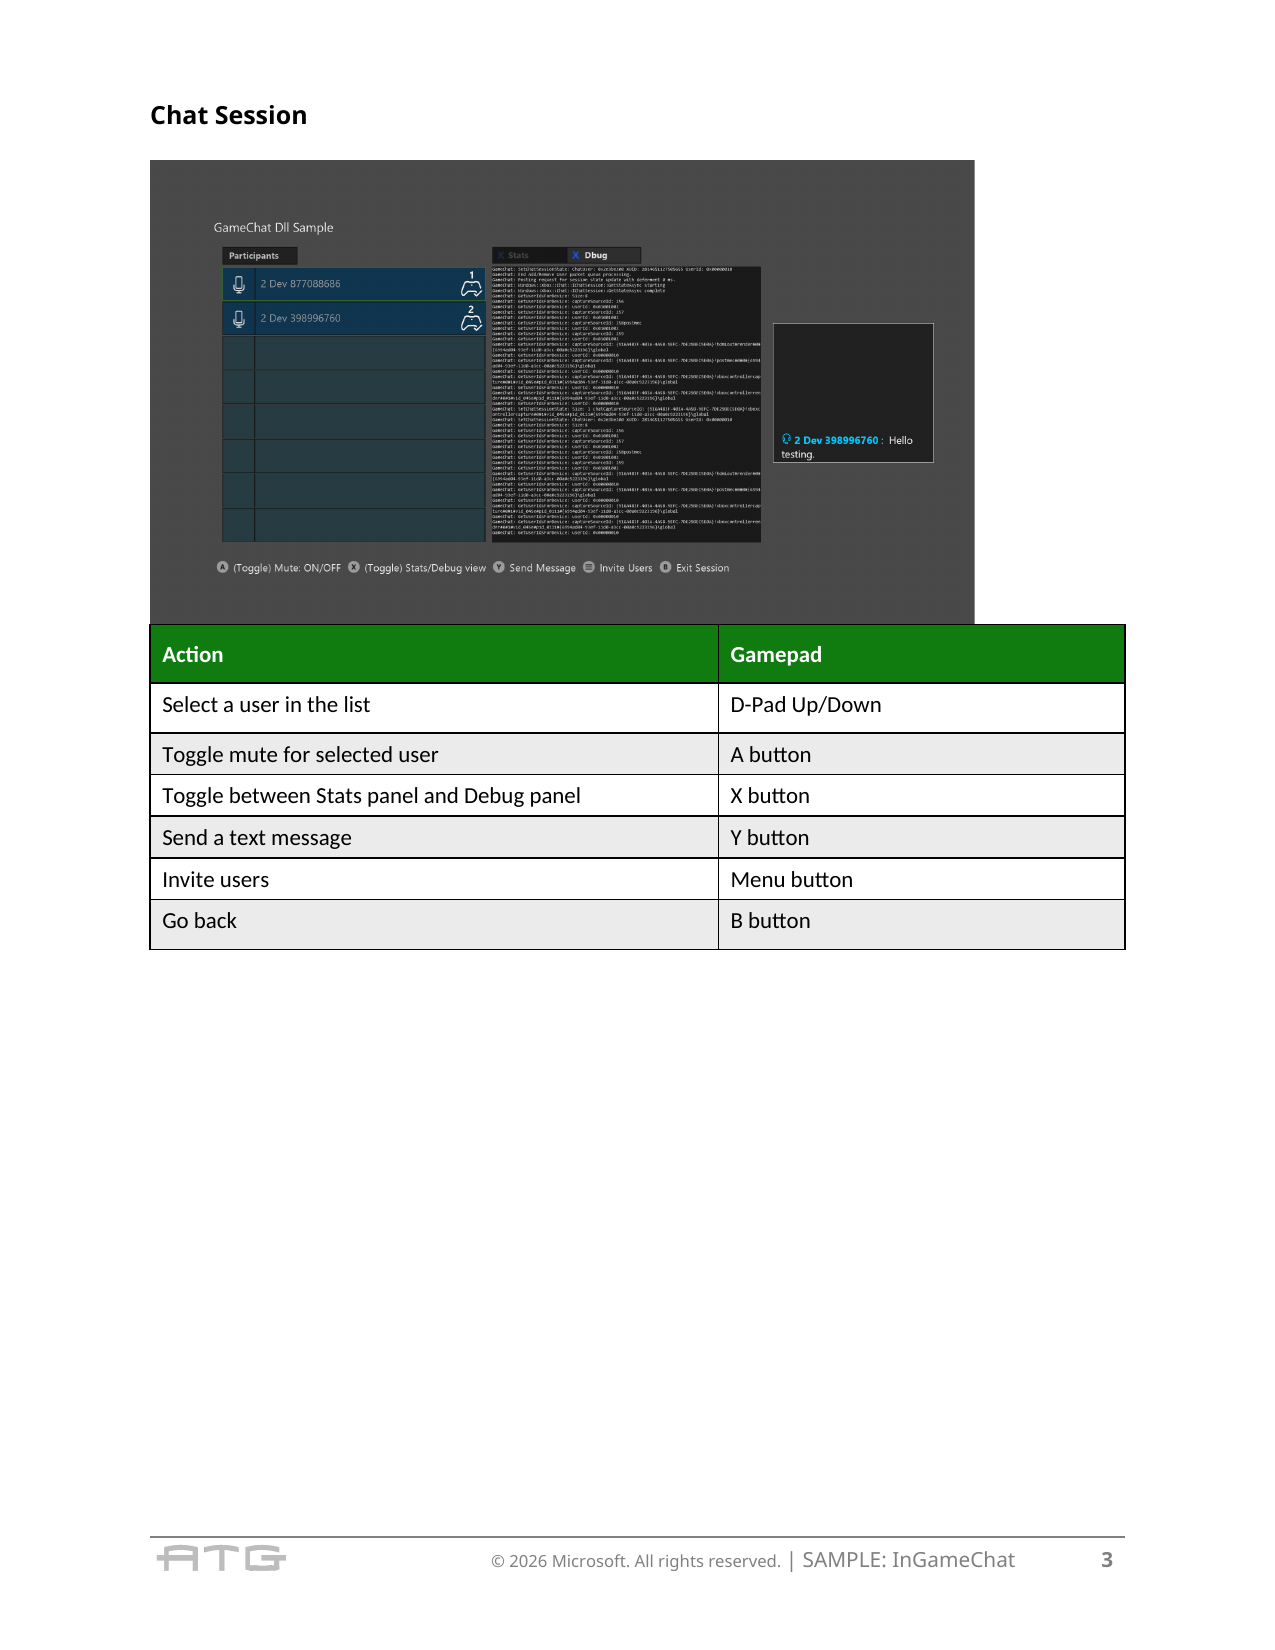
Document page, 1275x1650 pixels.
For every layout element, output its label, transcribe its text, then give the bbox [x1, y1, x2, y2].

table_header Gamepad [719, 625, 1124, 682]
table_cell Select a user in the list [151, 684, 718, 732]
table_cell Y button [719, 817, 1124, 857]
table_cell X button [719, 775, 1124, 815]
table_cell Go back [151, 900, 718, 949]
table_header Action [151, 625, 718, 682]
table_cell D-Pad Up/Down [719, 684, 1124, 732]
table_cell Send a text message [151, 817, 718, 857]
picture [156, 1544, 286, 1571]
table_cell A button [719, 734, 1124, 774]
table_cell B button [719, 900, 1124, 949]
table_cell Invite users [151, 859, 718, 899]
table_cell Menu button [719, 859, 1124, 899]
picture [150, 160, 975, 624]
table_cell Toggle between Stats panel and Debug panel [151, 775, 718, 815]
table_cell Toggle mute for selected user [151, 734, 718, 774]
subtitle Chat Session [150, 98, 1125, 132]
